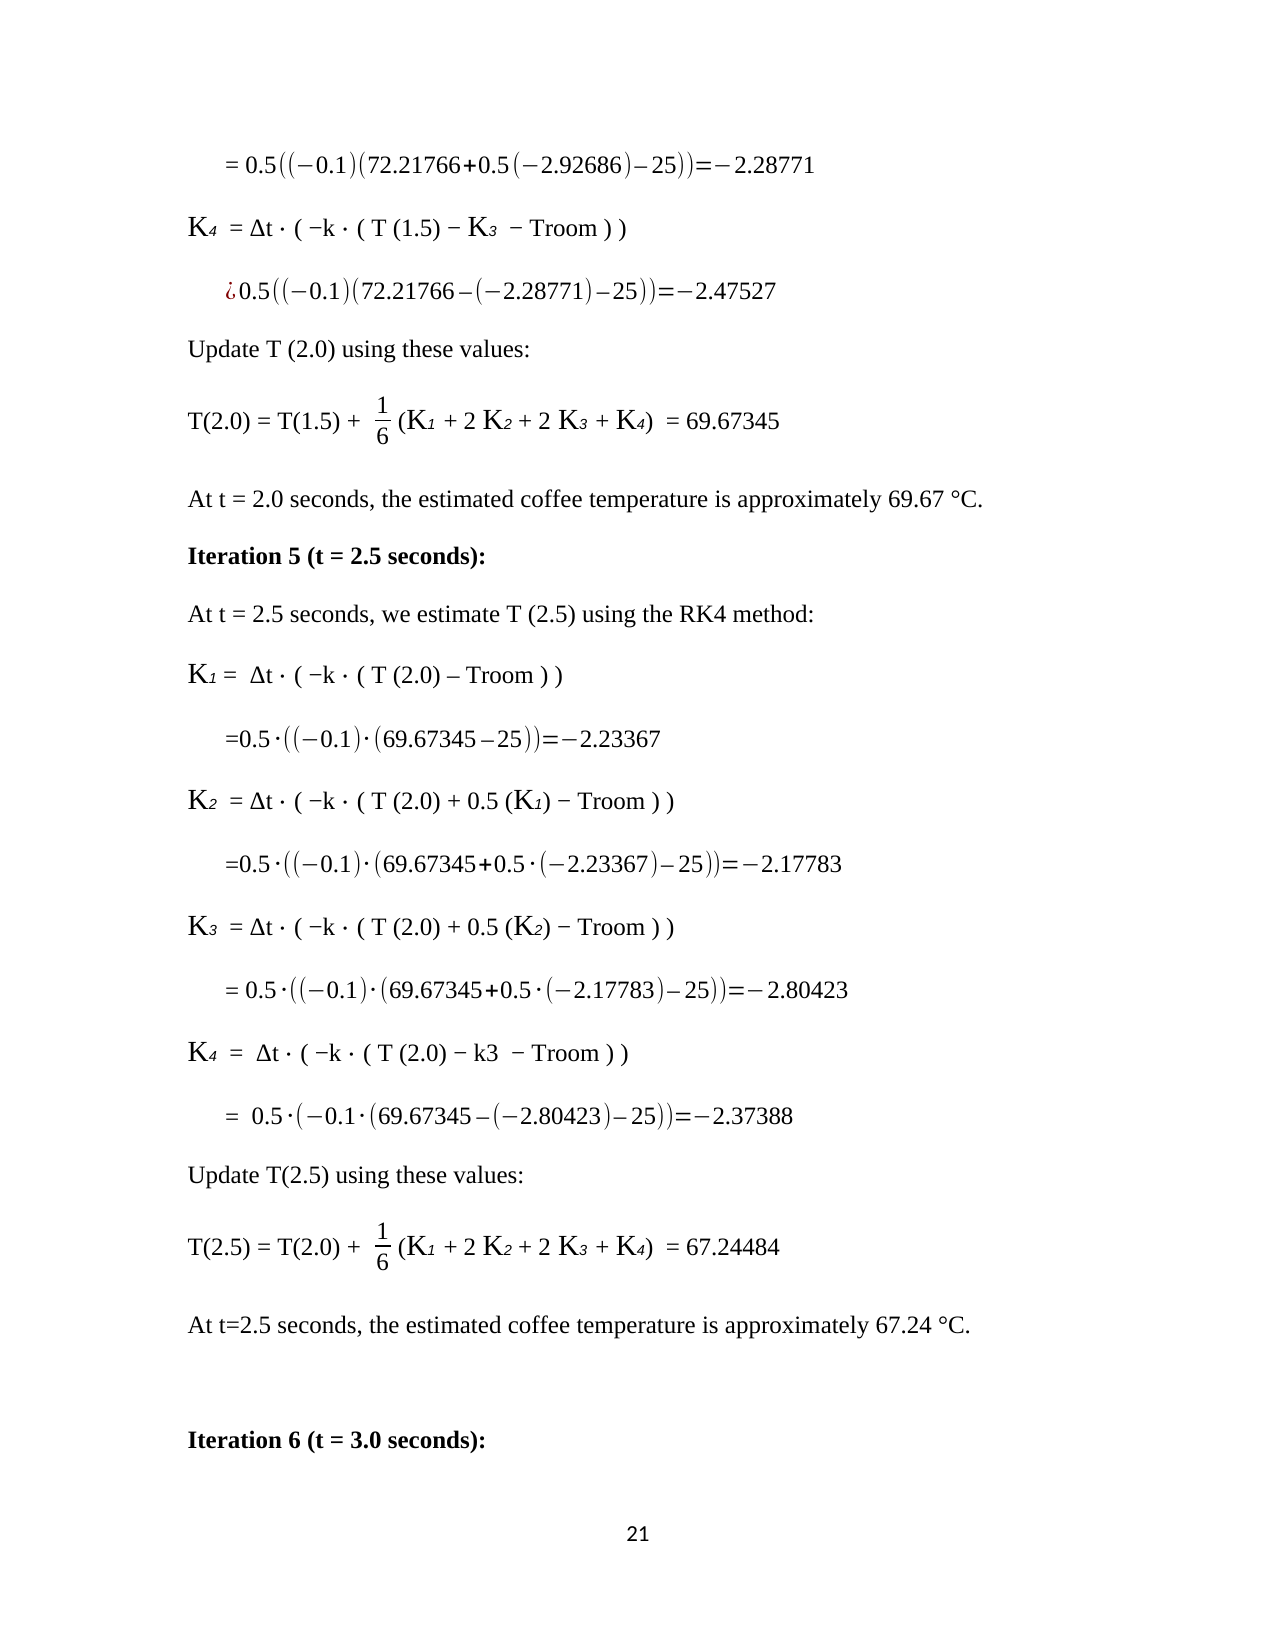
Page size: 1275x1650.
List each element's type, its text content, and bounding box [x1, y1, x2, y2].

text = [187, 975, 1125, 1005]
text = [187, 723, 1125, 753]
text Update T(2.5) using these values: [187, 1160, 1125, 1188]
text = [187, 1101, 1125, 1131]
text = [187, 150, 1125, 180]
text Iteration 6 (t = 3.0 seconds): [187, 1425, 1125, 1453]
text = [187, 849, 1125, 879]
text T(2.0) = T(1.5) + (K1 + 2 K2 + 2 K3 + K4) = 69.67345 [187, 391, 1125, 450]
text At t = 2.5 seconds, we estimate T (2.5) using the RK4 method: [187, 599, 1125, 628]
text K3 = Δt ⋅ ( −k ⋅ ( T (2.0) + 0.5 (K2) − Troom ) ) [187, 908, 1125, 942]
text T(2.5) = T(2.0) + (K1 + 2 K2 + 2 K3 + K4) = 67.24484 [187, 1217, 1125, 1276]
text At t=2.5 seconds, the estimated coffee temperature is approximately 67.24 °C. [187, 1310, 1125, 1338]
text K1 = Δt ⋅ ( −k ⋅ ( T (2.0) – Troom ) ) [187, 656, 1125, 690]
text K4 = Δt ⋅ ( −k ⋅ ( T (2.0) − k3 − Troom ) ) [187, 1034, 1125, 1067]
text K2 = Δt ⋅ ( −k ⋅ ( T (2.0) + 0.5 (K1) − Troom ) ) [187, 782, 1125, 816]
text At t = 2.0 seconds, the estimated coffee temperature is approximately 69.67 °C. [187, 484, 1125, 513]
text Update T (2.0) using these values: [187, 334, 1125, 363]
text K4 = Δt ⋅ ( −k ⋅ ( T (1.5) − K3 − Troom ) ) [187, 209, 1125, 242]
text Iteration 5 (t = 2.5 seconds): [187, 541, 1125, 570]
